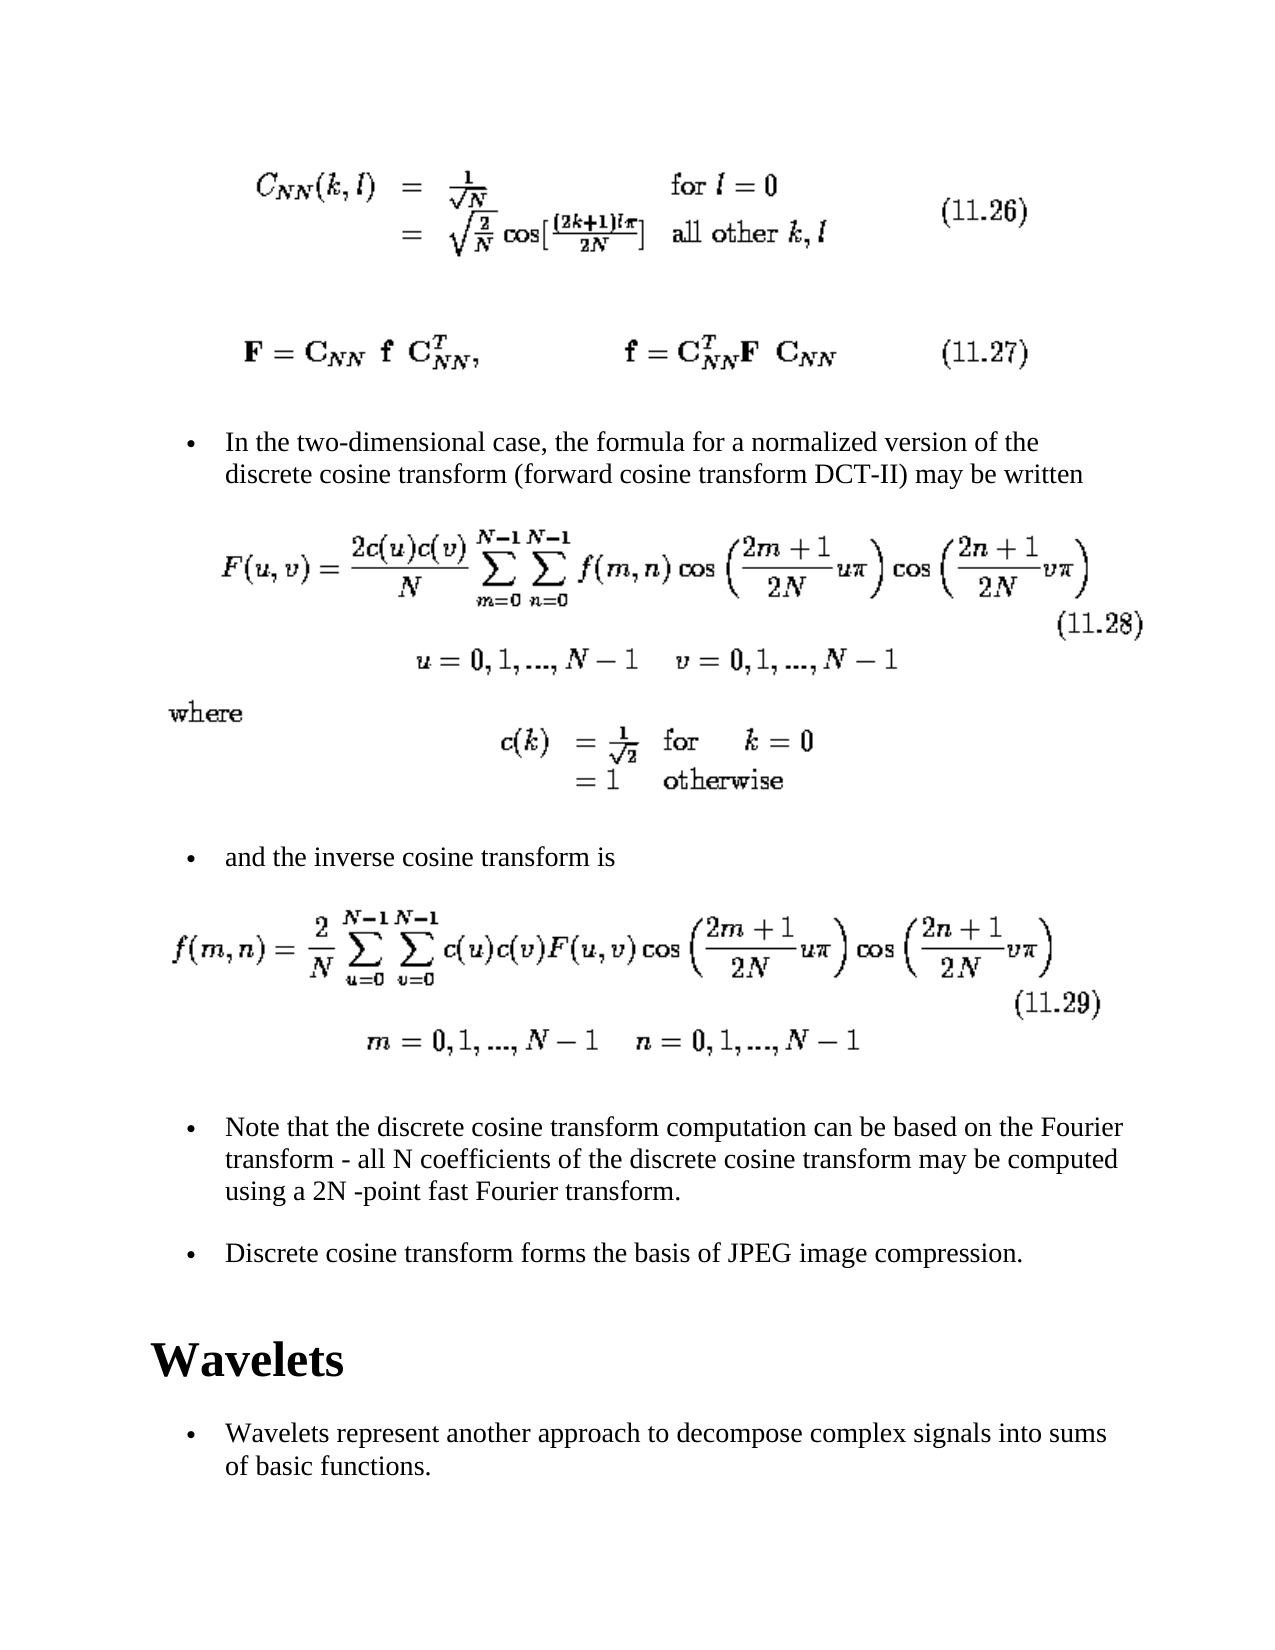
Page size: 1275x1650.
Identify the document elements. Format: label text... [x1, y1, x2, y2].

picture [150, 519, 1152, 805]
list and the inverse cosine transform is [187, 840, 1125, 873]
list Note that the discrete cosine transform computation can be based on the Fourier transform - all N coefficients of the discrete cosine transform may be computed using a 2N -point fast Fourier transform. [187, 1109, 1125, 1207]
list Wavelets represent another approach to decompose complex signals into sums of basic functions. [187, 1417, 1125, 1481]
picture [237, 150, 1038, 282]
text Wavelets [150, 1330, 1125, 1387]
picture [160, 901, 1108, 1075]
picture [231, 310, 1037, 390]
list In the two-dimensional case, the formula for a normalized version of the discrete cosine transform (forward cosine transform DCT-II) may be written [187, 425, 1125, 490]
list Discrete cosine transform forms the basis of JPEG image compression. [187, 1236, 1125, 1268]
